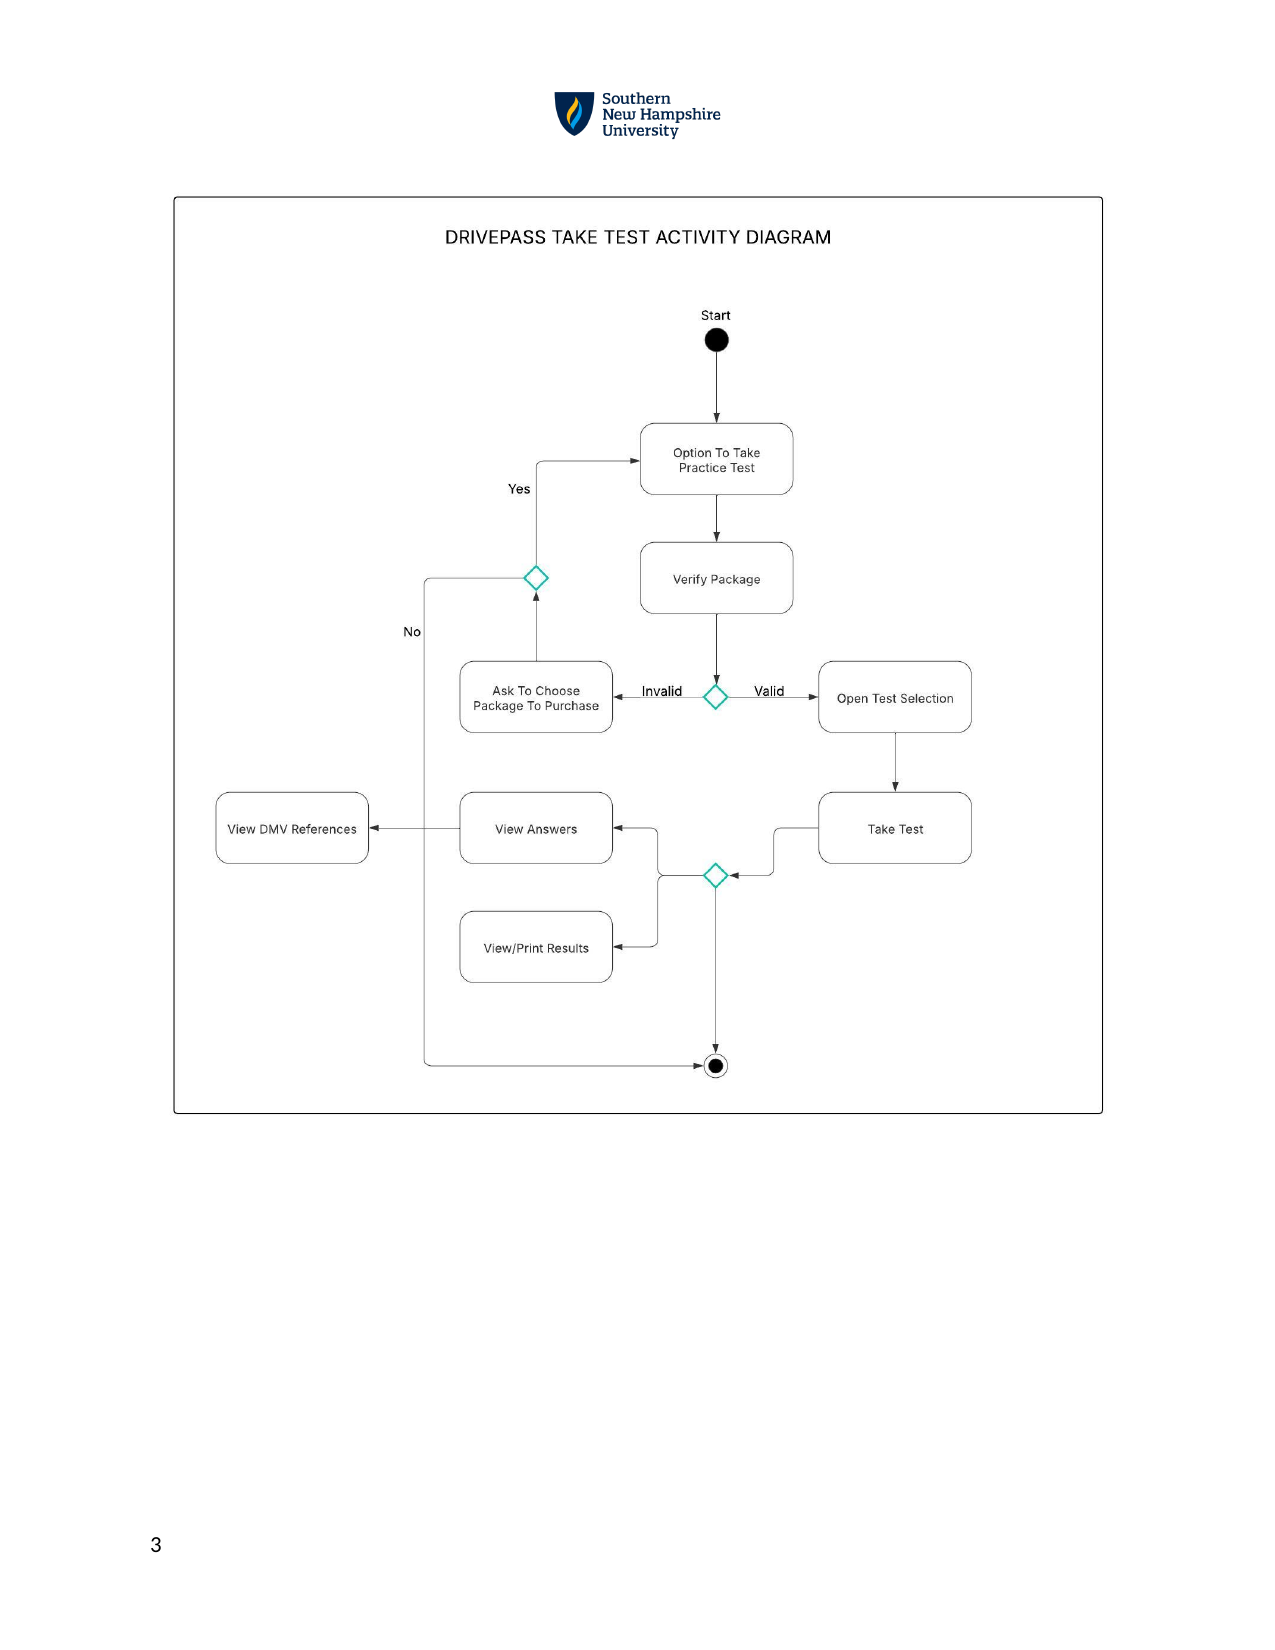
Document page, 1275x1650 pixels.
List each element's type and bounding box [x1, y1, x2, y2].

picture [546, 75, 729, 154]
picture [150, 173, 1125, 1137]
